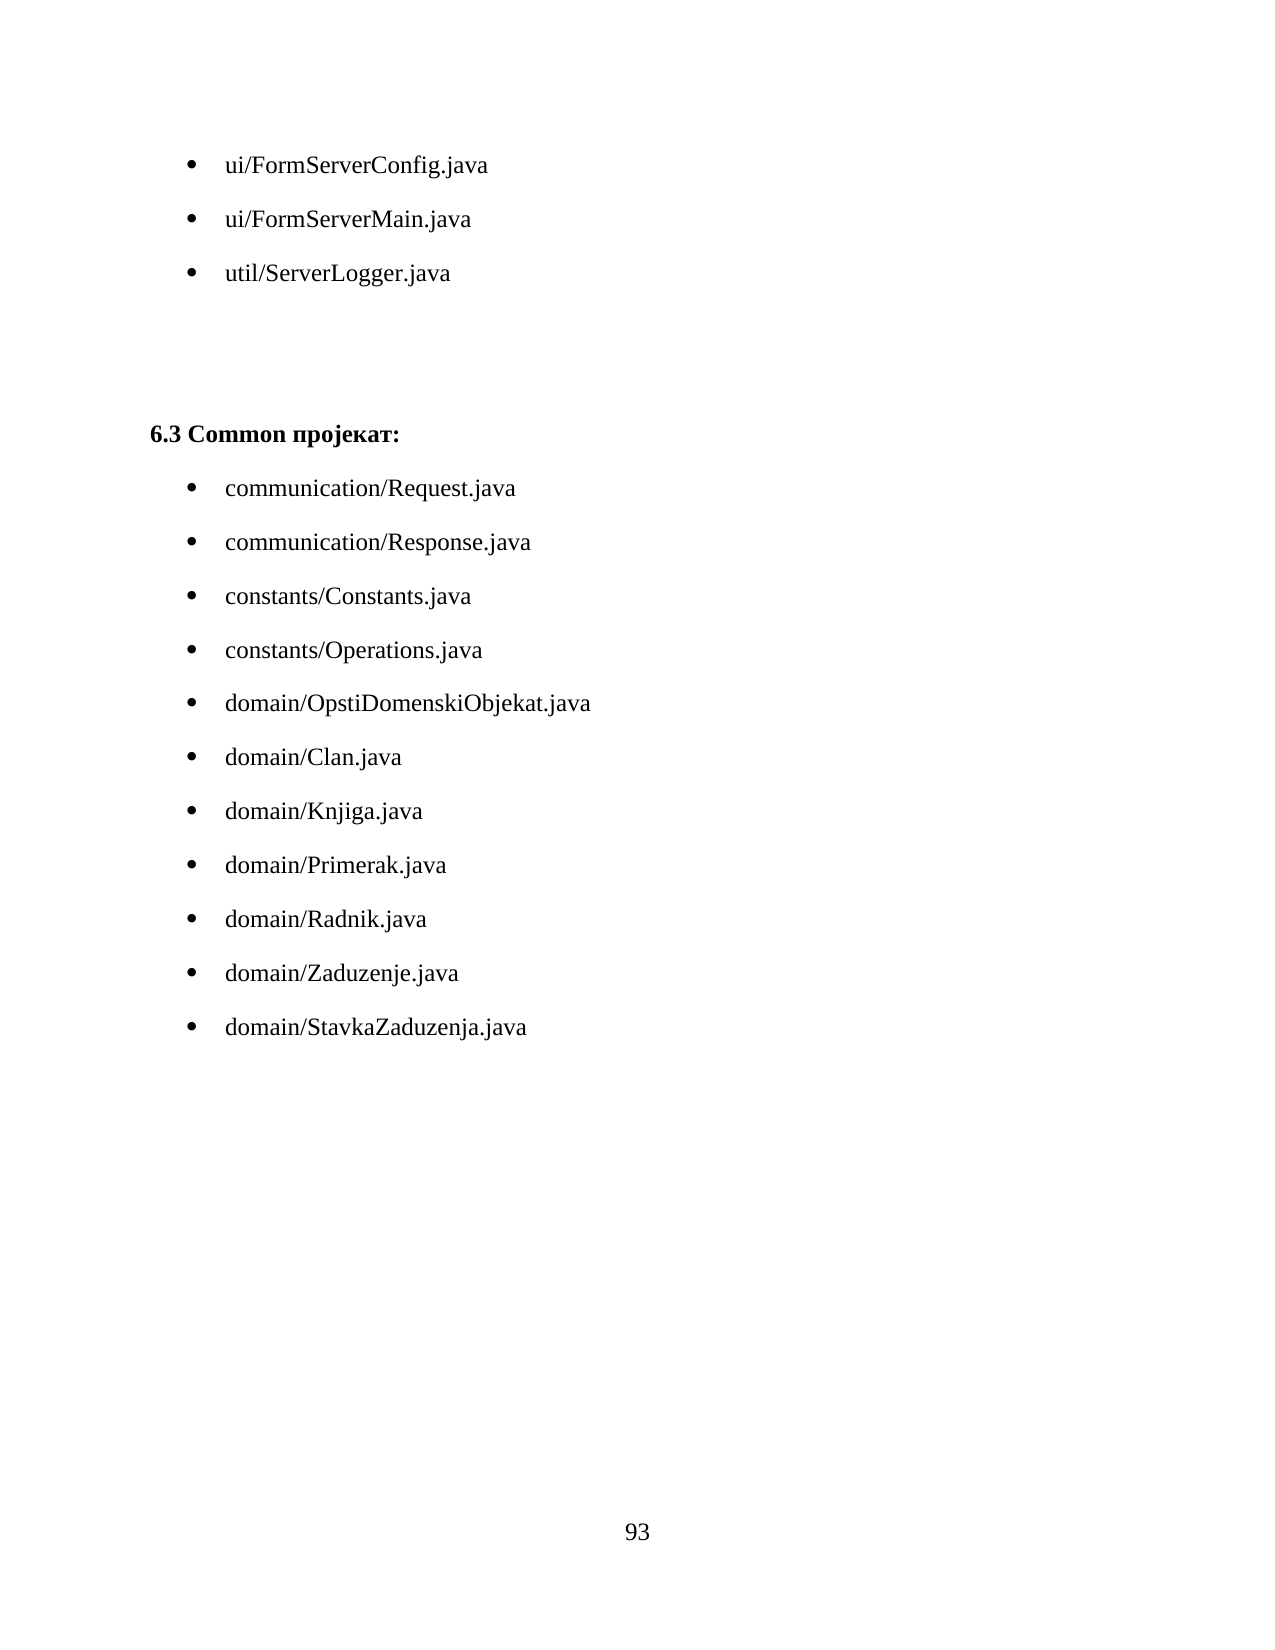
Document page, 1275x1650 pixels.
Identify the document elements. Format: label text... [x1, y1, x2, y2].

list ui/FormServerMain.java [187, 204, 1125, 233]
list constants/Constants.java [187, 581, 1125, 609]
list communication/Response.java [187, 527, 1125, 556]
list domain/Clan.java [187, 742, 1125, 771]
list domain/OpstiDomenskiObjekat.java [187, 688, 1125, 717]
list domain/Primerak.java [187, 850, 1125, 879]
list constants/Operations.java [187, 635, 1125, 663]
list domain/StavkaZaduzenja.java [187, 1012, 1125, 1040]
list communication/Request.java [187, 473, 1125, 502]
list domain/Radnik.java [187, 904, 1125, 933]
list domain/Zaduzenje.java [187, 958, 1125, 987]
text 6.3 Common пројекат: [150, 419, 1125, 448]
list ui/FormServerConfig.java [187, 150, 1125, 179]
list domain/Knjiga.java [187, 796, 1125, 825]
list util/ServerLogger.java [187, 258, 1125, 286]
